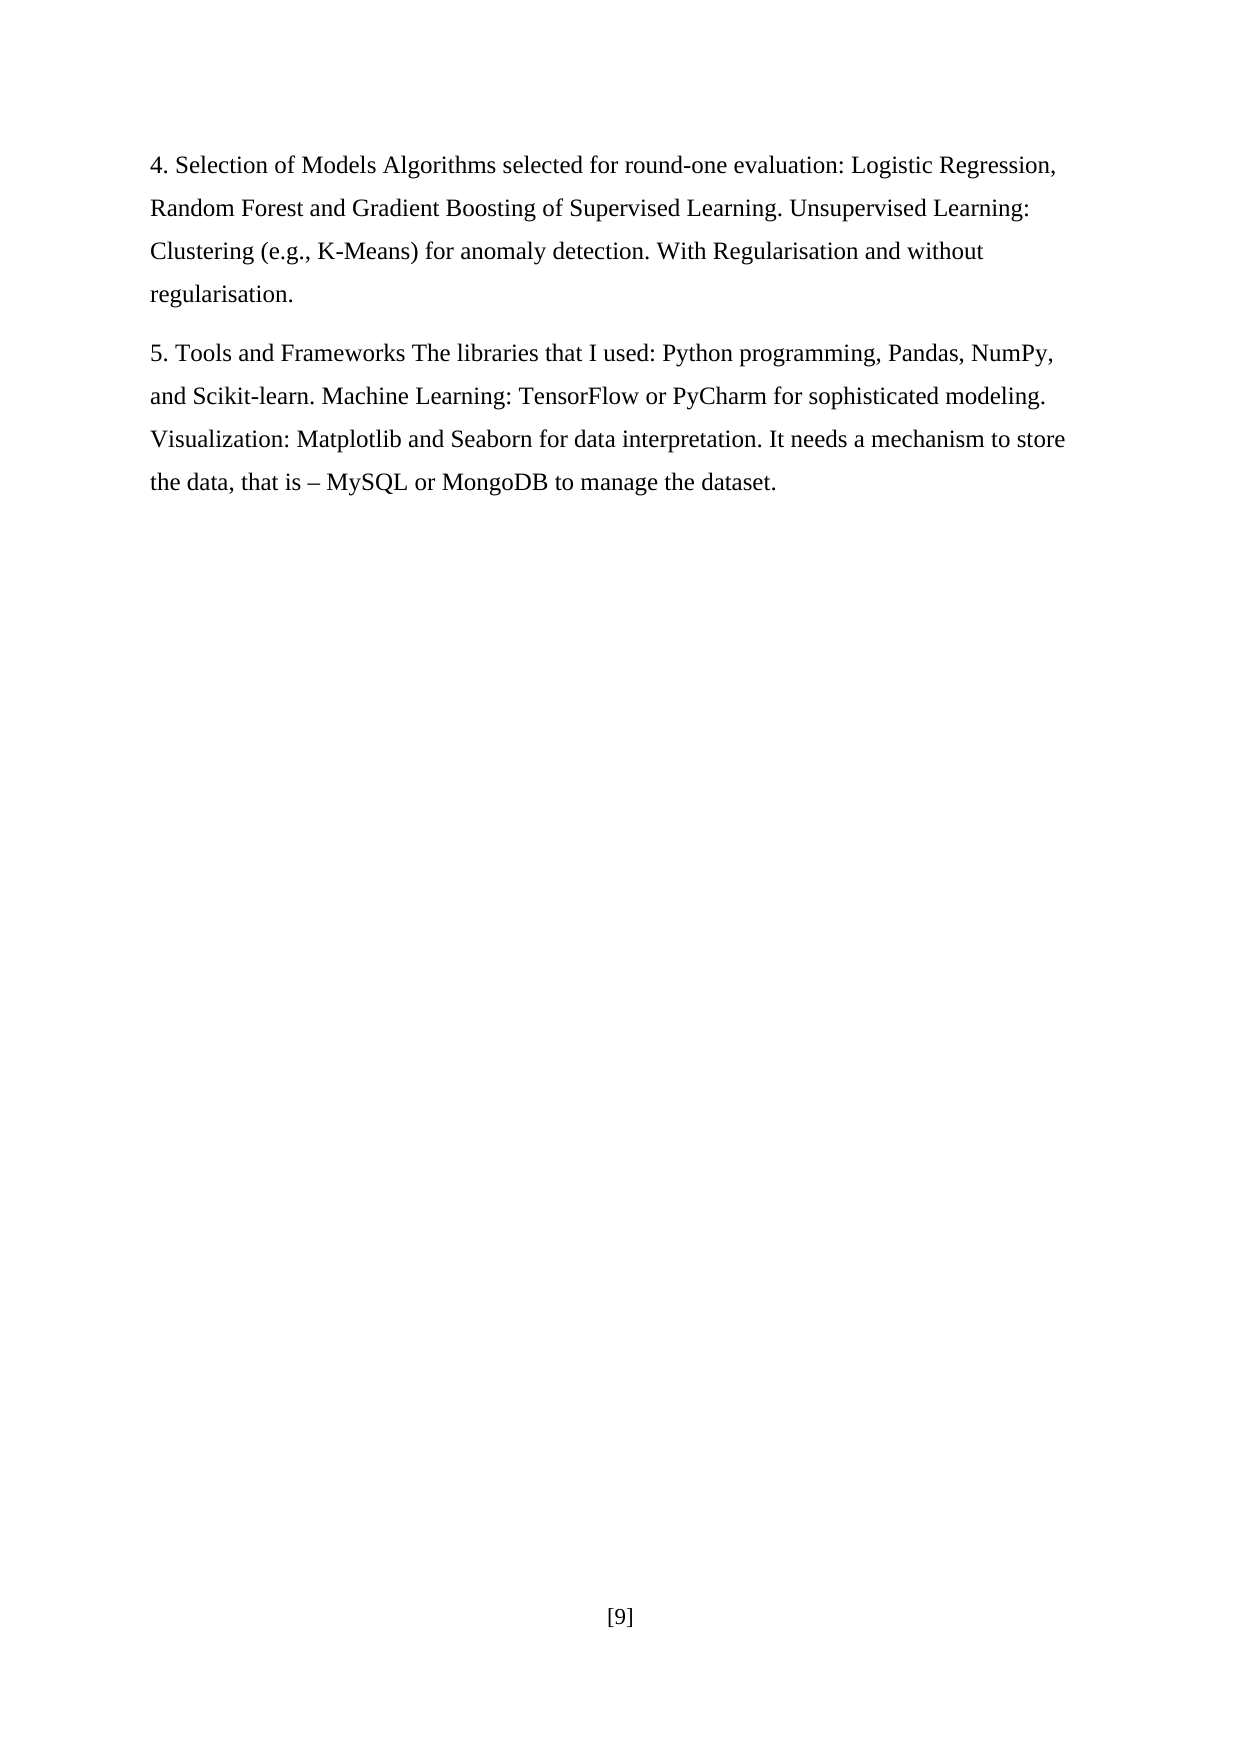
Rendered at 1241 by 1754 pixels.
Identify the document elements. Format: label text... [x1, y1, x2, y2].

subtitle 4. Selection of Models Algorithms selected for round-one evaluation: Logistic Regression, Random Forest and Gradient Boosting of Supervised Learning. Unsupervised Learning: Clustering (e.g., K-Means) for anomaly detection. With Regularisation and without regularisation. [150, 150, 1090, 308]
subtitle 5. Tools and Frameworks The libraries that I used: Python programming, Pandas, NumPy, and Scikit-learn. Machine Learning: TensorFlow or PyCharm for sophisticated modeling. Visualization: Matplotlib and Seaborn for data interpretation. It needs a mechanism to store the data, that is – MySQL or MongoDB to manage the dataset. [150, 338, 1090, 496]
